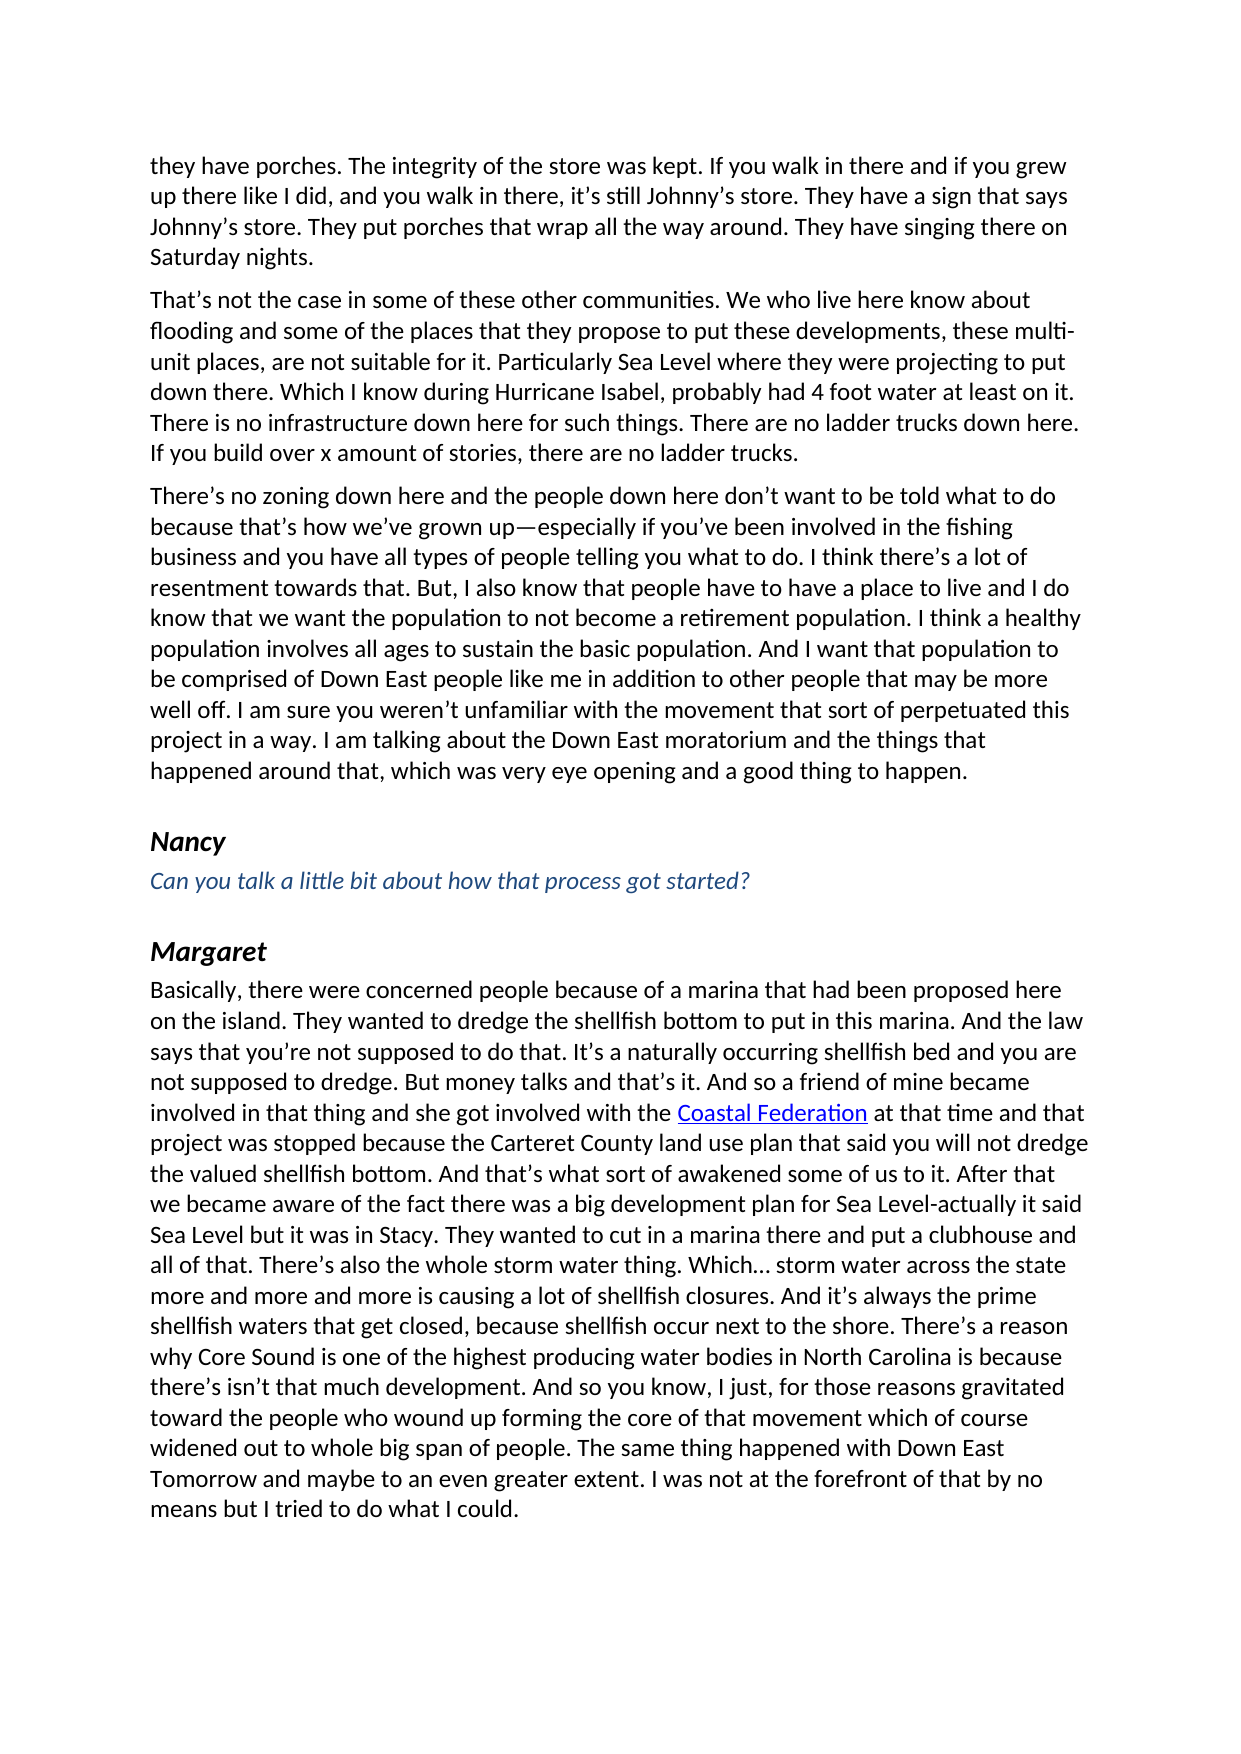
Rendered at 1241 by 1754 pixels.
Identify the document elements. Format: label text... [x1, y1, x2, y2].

text There’s no zoning down here and the people down here don’t want to be told what to do because that’s how we’ve grown up—especially if you’ve been involved in the fishing business and you have all types of people telling you what to do. I think there’s a lot of resentment towards that. But, I also know that people have to have a place to live and I do know that we want the population to not become a retirement population. I think a healthy population involves all ages to sustain the basic population. And I want that population to be comprised of Down East people like me in addition to other people that may be more well off. I am sure you weren’t unfamiliar with the movement that sort of perpetuated this project in a way. I am talking about the Down East moratorium and the things that happened around that, which was very eye opening and a good thing to happen. [150, 480, 1090, 785]
text That’s not the case in some of these other communities. We who live here know about flooding and some of the places that they propose to put these developments, these multi-unit places, are not suitable for it. Particularly Sea Level where they were projecting to put down there. Which I know during Hurricane Isabel, probably had 4 foot water at least on it. There is no infrastructure down here for such things. There are no ladder trucks down here. If you build over x amount of stories, there are no ladder trucks. [150, 284, 1090, 468]
subtitle Nancy [150, 823, 1090, 858]
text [150, 150, 1090, 272]
text Basically, there were concerned people because of a marina that had been proposed here on the island. They wanted to dredge the shellfish bottom to put in this marina. And the law says that you’re not supposed to do that. It’s a naturally occurring shellfish bed and you are not supposed to dredge. But money talks and that’s it. And so a friend of mine became involved in that thing and she got involved with the Coastal Federation at that time and that project was stopped because the Carteret County land use plan that said you will not dredge the valued shellfish bottom. And that’s what sort of awakened some of us to it. After that we became aware of the fact there was a big development plan for Sea Level-actually it said Sea Level but it was in Stacy. They wanted to cut in a marina there and put a clubhouse and all of that. There’s also the whole storm water thing. Which… storm water across the state more and more and more is causing a lot of shellfish closures. And it’s always the prime shellfish waters that get closed, because shellfish occur next to the shore. There’s a reason why Core Sound is one of the highest producing water bodies in North Carolina is because there’s isn’t that much development. And so you know, I just, for those reasons gravitated toward the people who wound up forming the core of that movement which of course widened out to whole big span of people. The same thing happened with Down East Tomorrow and maybe to an even greater extent. I was not at the forefront of that by no means but I tried to do what I could. [150, 975, 1090, 1524]
text Can you talk a little bit about how that process got started? [150, 865, 1090, 895]
subtitle Margaret [150, 933, 1090, 968]
